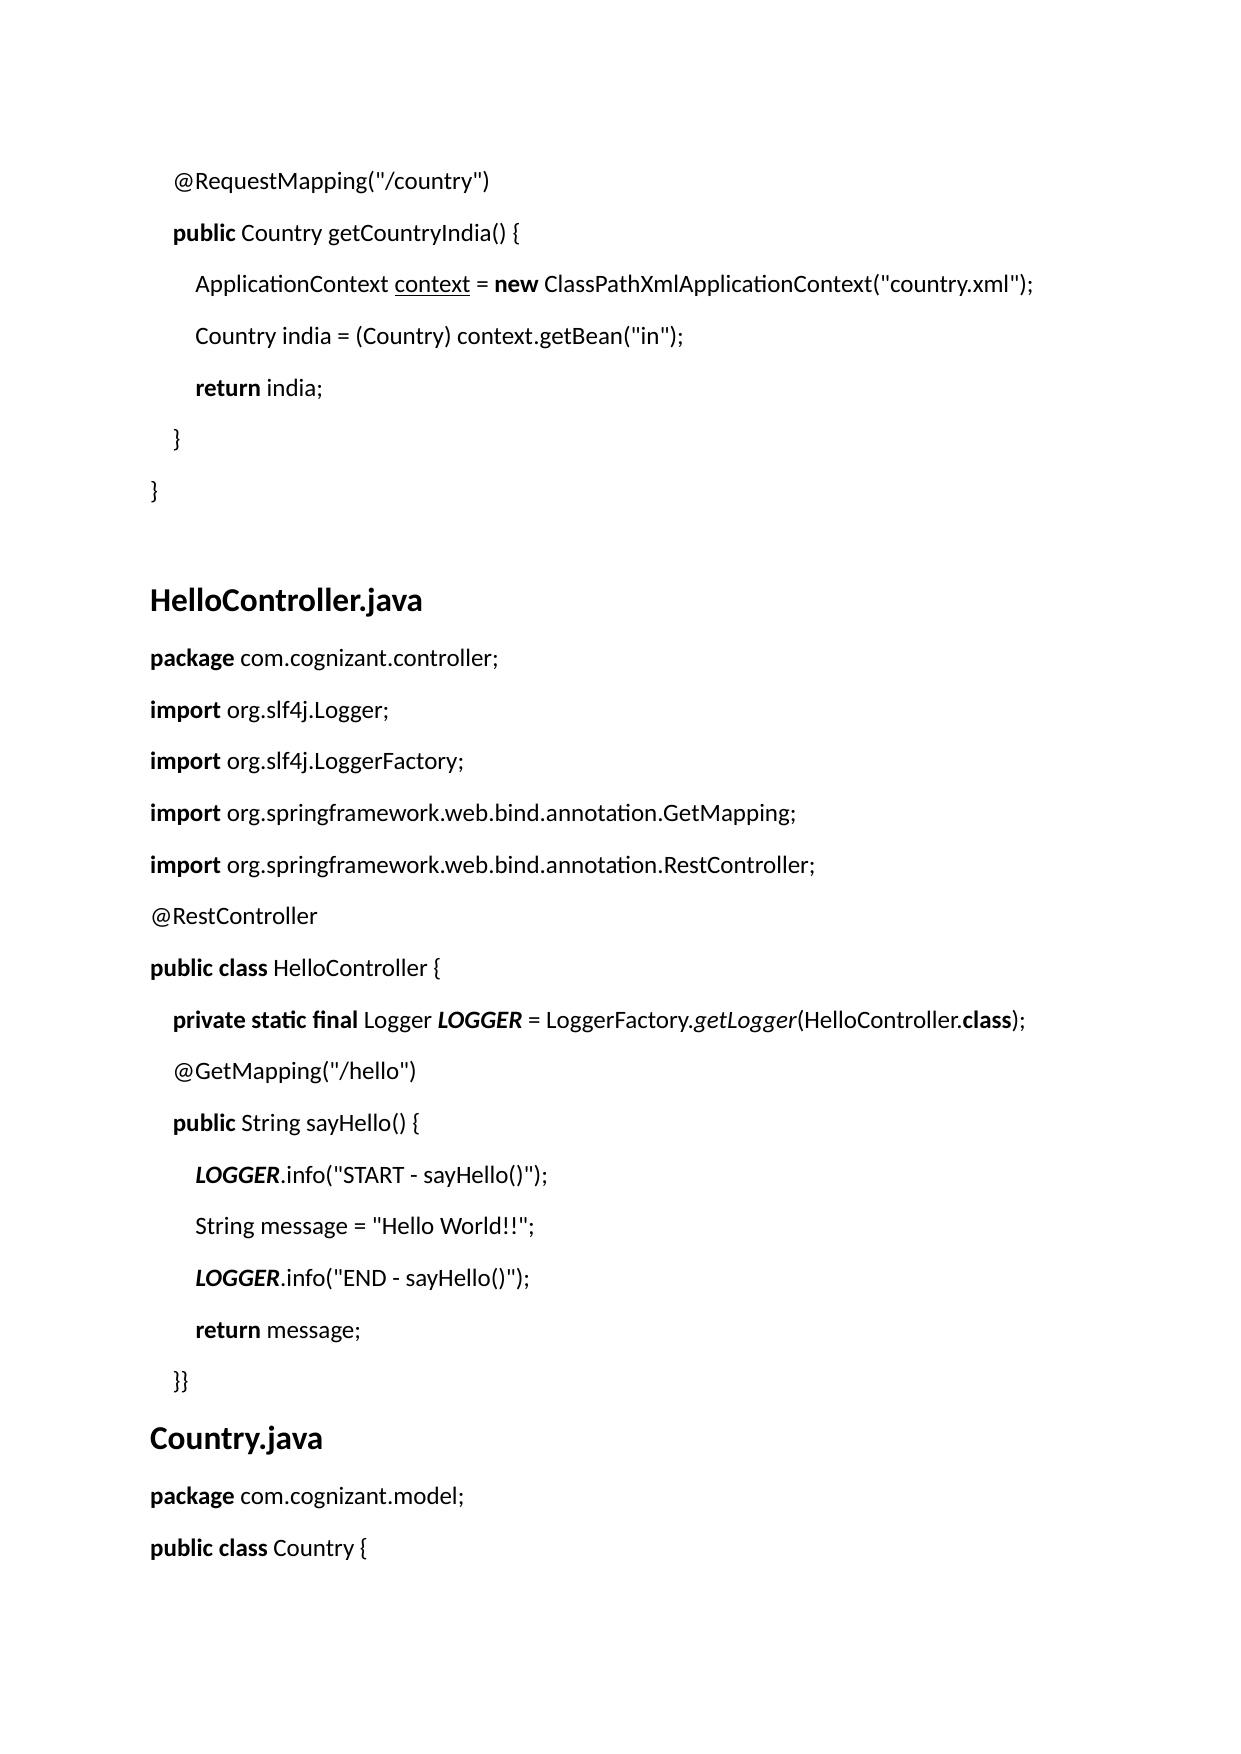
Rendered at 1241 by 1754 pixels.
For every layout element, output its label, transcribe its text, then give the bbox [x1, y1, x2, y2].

text public class HelloController { [150, 952, 1090, 983]
text import org.springframework.web.bind.annotation.RestController; [150, 849, 1090, 879]
text String message = "Hello World!!"; [150, 1210, 1090, 1241]
text import org.slf4j.LoggerFactory; [150, 745, 1090, 776]
text LOGGER.info("END - sayHello()"); [150, 1262, 1090, 1293]
text return message; [150, 1314, 1090, 1344]
text package com.cognizant.model; [150, 1481, 1090, 1511]
text }} [150, 1365, 1090, 1396]
text return india; [150, 372, 1090, 402]
text @RestController [150, 900, 1090, 931]
text } [150, 475, 1090, 506]
text } [150, 424, 1090, 454]
text import org.springframework.web.bind.annotation.GetMapping; [150, 797, 1090, 828]
text ApplicationContext context = new ClassPathXmlApplicationContext("country.xml"); [150, 269, 1090, 299]
text public Country getCountryIndia() { [150, 217, 1090, 247]
text import org.slf4j.Logger; [150, 694, 1090, 724]
text LOGGER.info("START - sayHello()"); [150, 1159, 1090, 1189]
text public class Country { [150, 1532, 1090, 1563]
text package com.cognizant.controller; [150, 642, 1090, 673]
text @GetMapping("/hello") [150, 1055, 1090, 1086]
text public String sayHello() { [150, 1107, 1090, 1138]
text private static final Logger LOGGER = LoggerFactory.getLogger(HelloController.class); [150, 1004, 1090, 1034]
text Country.java [150, 1417, 1090, 1458]
text @RequestMapping("/country") [150, 165, 1090, 196]
text HelloController.java [150, 579, 1090, 619]
text Country india = (Country) context.getBean("in"); [150, 320, 1090, 351]
